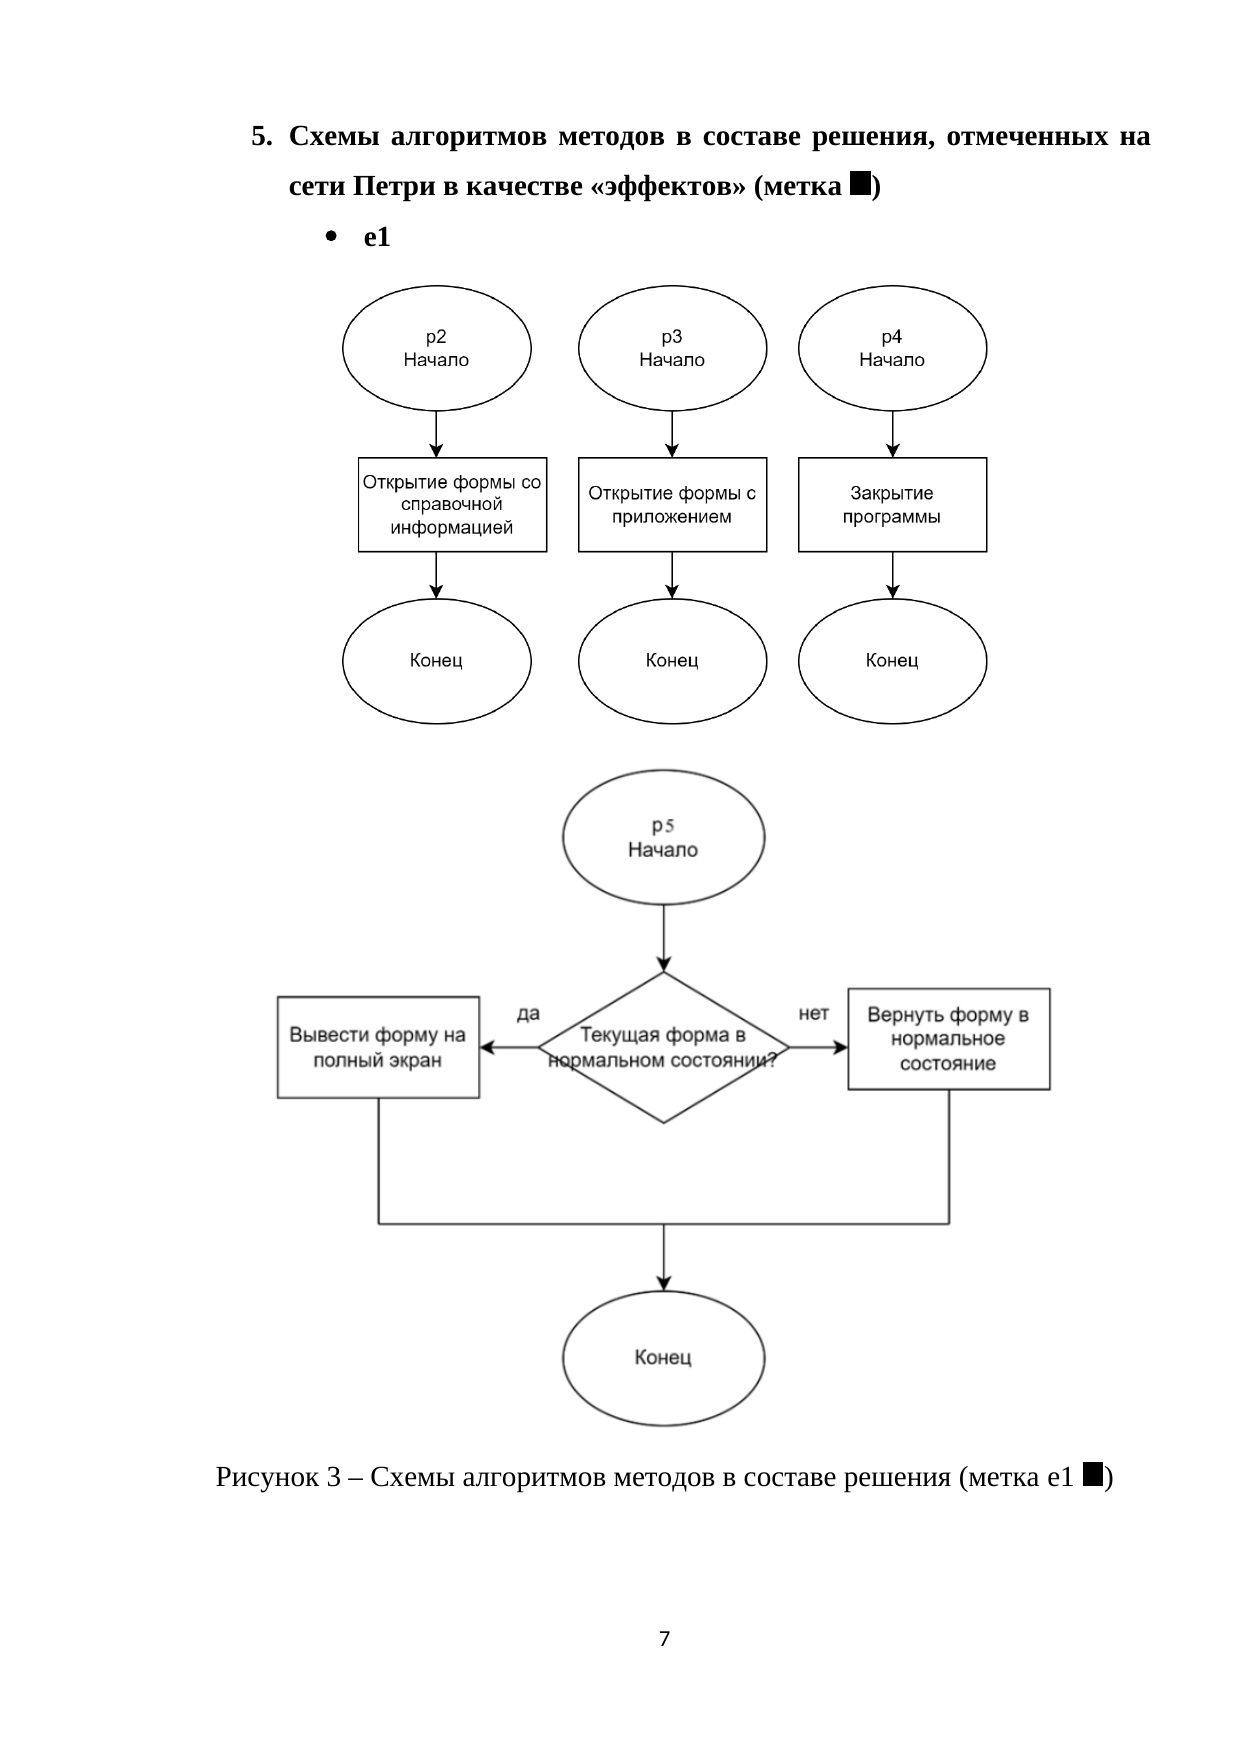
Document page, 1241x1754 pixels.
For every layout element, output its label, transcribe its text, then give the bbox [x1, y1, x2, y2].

list e1 [326, 219, 1152, 252]
picture [270, 753, 1059, 1446]
list Схемы алгоритмов методов в составе решения, отмеченных на сети Петри в качестве «эффектов» (метка ) [251, 118, 1152, 202]
picture [326, 269, 1003, 740]
text Рисунок 3 – Схемы алгоритмов методов в составе решения (метка e1 ) [177, 1459, 1152, 1493]
